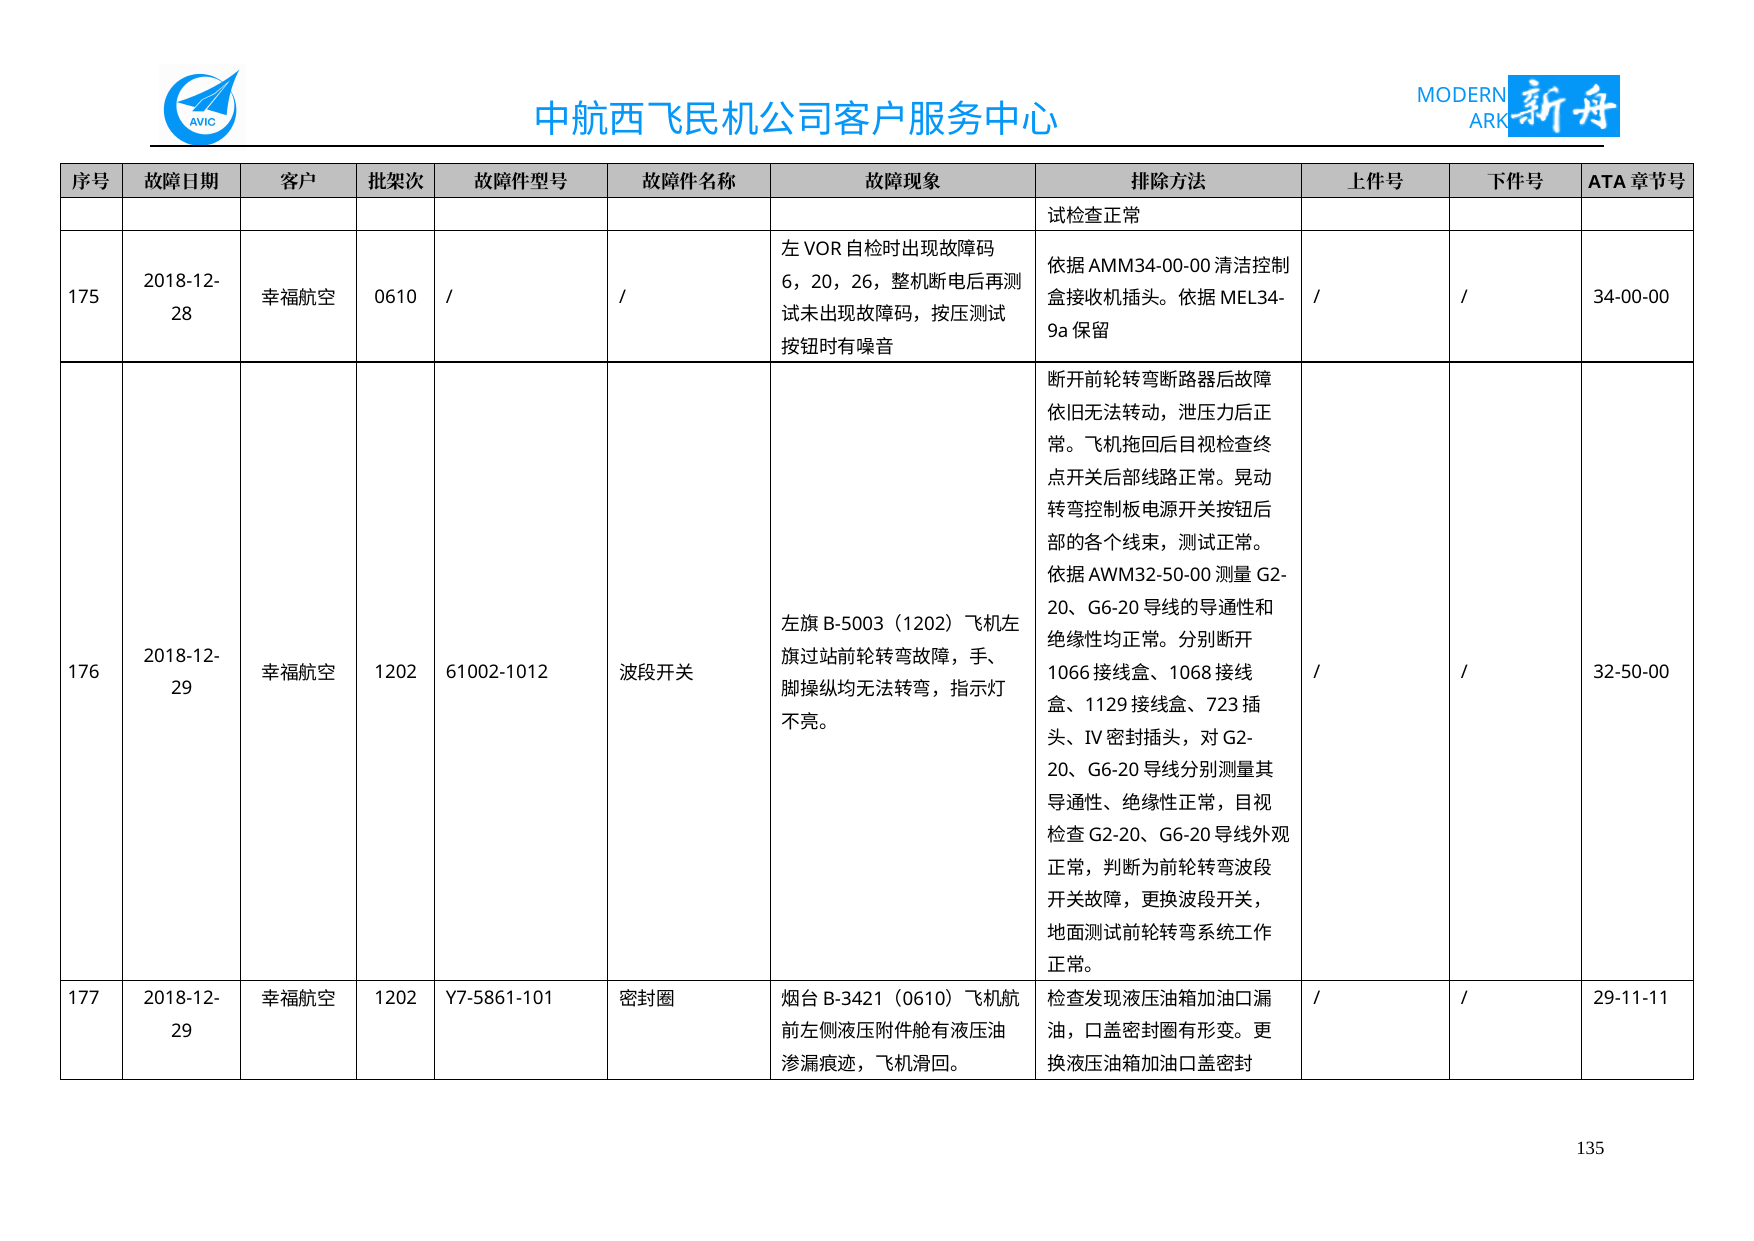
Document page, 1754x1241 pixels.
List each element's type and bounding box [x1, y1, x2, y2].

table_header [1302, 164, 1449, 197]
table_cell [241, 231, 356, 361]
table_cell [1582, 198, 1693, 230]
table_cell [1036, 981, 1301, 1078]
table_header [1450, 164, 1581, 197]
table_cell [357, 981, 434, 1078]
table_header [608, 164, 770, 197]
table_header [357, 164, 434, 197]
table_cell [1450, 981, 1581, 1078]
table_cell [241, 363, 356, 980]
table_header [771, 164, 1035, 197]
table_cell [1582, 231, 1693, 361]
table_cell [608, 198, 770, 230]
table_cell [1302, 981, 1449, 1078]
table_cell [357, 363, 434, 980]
picture [158, 64, 247, 145]
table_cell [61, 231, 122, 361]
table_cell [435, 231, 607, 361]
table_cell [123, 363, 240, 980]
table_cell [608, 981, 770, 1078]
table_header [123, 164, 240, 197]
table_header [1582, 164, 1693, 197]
picture [1508, 75, 1620, 137]
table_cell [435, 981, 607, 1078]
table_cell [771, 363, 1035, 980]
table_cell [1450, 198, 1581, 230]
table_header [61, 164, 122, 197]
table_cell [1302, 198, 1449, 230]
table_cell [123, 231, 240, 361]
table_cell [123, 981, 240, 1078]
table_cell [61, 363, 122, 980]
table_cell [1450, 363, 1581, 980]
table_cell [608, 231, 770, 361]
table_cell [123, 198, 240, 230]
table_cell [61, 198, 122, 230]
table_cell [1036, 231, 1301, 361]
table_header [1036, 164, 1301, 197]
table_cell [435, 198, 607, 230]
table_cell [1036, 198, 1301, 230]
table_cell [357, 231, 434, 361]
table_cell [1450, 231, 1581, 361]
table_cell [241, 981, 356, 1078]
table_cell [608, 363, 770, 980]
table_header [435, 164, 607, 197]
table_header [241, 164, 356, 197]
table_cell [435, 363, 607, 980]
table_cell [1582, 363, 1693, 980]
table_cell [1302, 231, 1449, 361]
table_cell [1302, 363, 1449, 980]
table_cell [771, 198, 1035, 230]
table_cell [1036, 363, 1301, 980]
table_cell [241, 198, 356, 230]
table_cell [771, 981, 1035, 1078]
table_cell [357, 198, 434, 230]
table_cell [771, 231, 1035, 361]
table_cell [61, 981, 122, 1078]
picture [158, 147, 247, 151]
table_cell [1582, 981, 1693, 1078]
